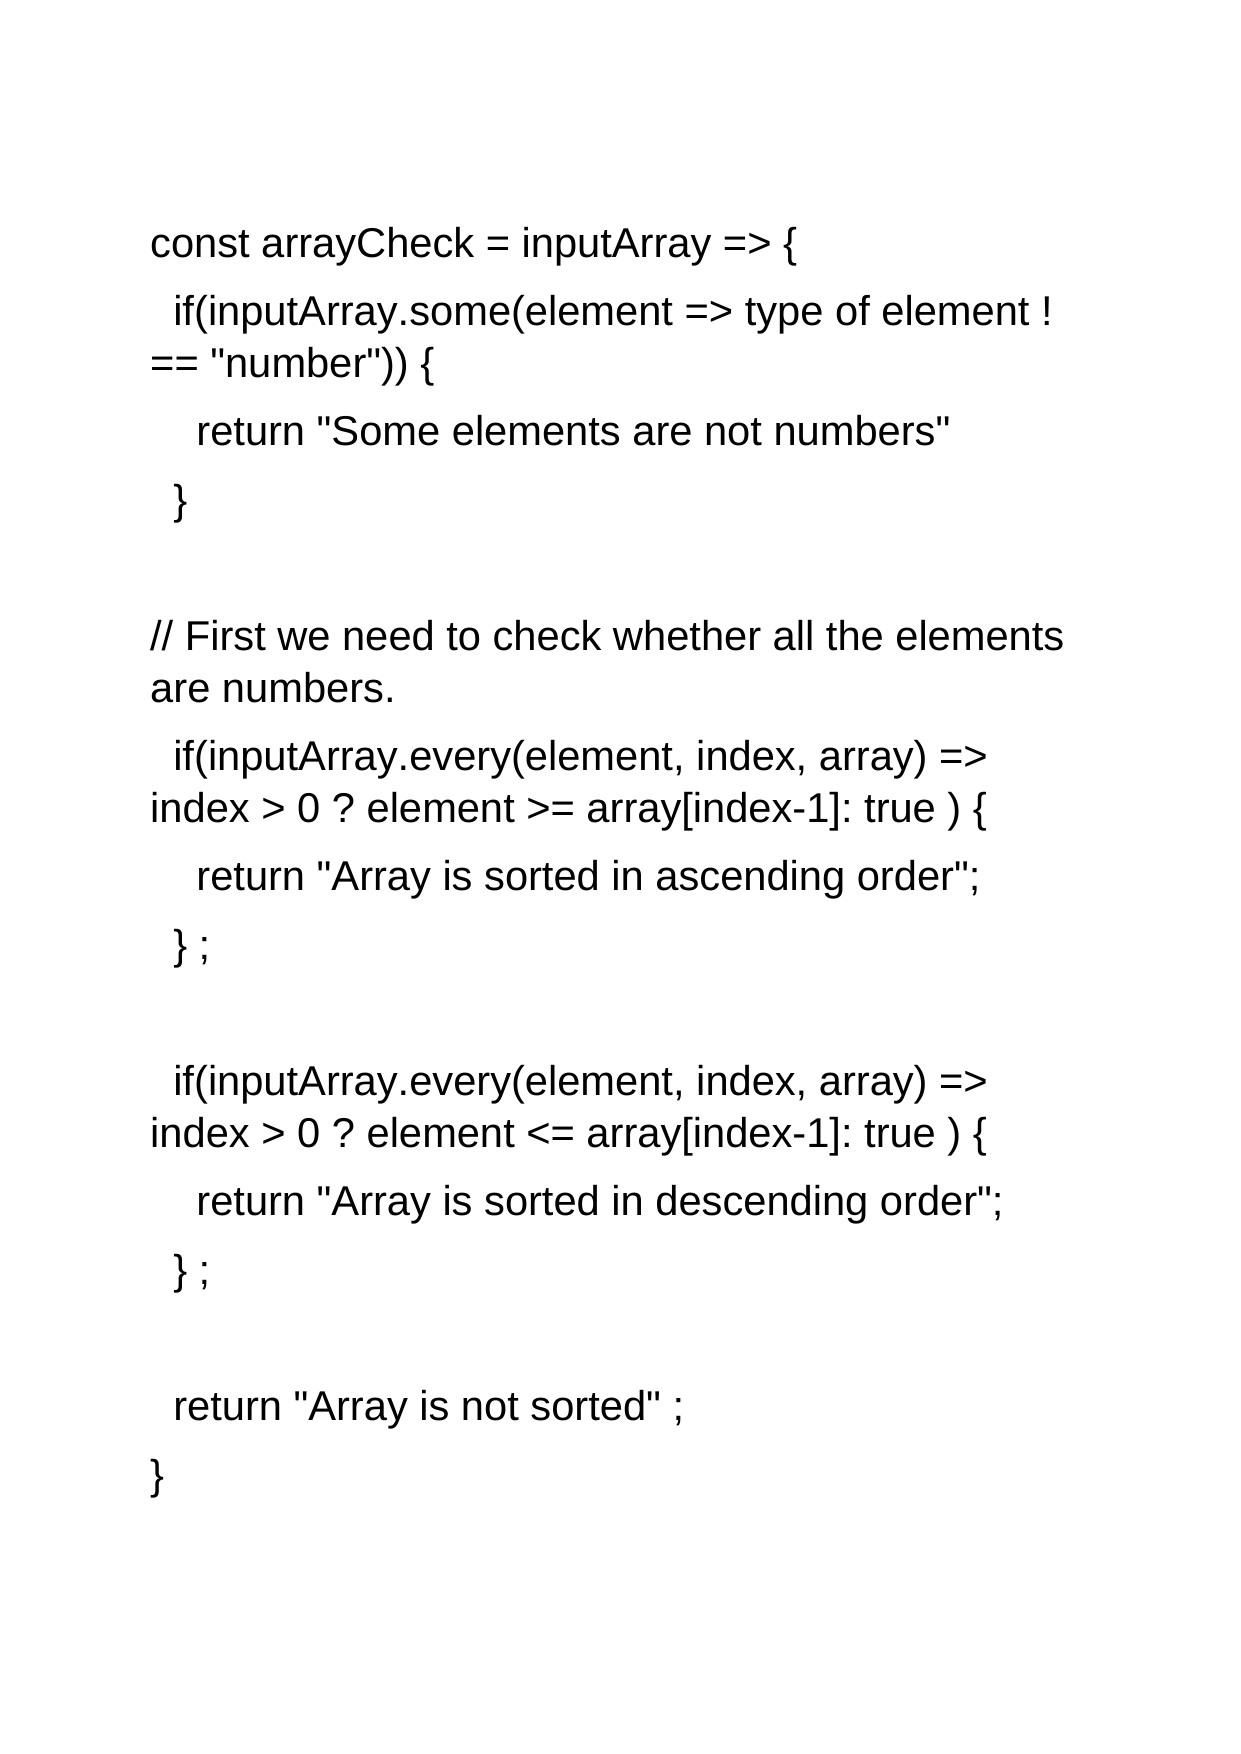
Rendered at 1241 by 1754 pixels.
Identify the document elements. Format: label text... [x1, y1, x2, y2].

text } ; [150, 920, 1090, 968]
text return "Array is not sorted" ; [150, 1382, 1090, 1429]
text // First we need to check whether all the elements are numbers. [150, 612, 1090, 711]
text } [150, 475, 1090, 523]
text const arrayCheck = inputArray => { [150, 218, 1090, 266]
text if(inputArray.some(element => type of element !== "number")) { [150, 287, 1090, 386]
text } [150, 1450, 1090, 1498]
text return "Array is sorted in ascending order"; [150, 852, 1090, 899]
text if(inputArray.every(element, index, array) => index > 0 ? element >= array[index-1]: true ) { [150, 732, 1090, 831]
text if(inputArray.every(element, index, array) => index > 0 ? element <= array[index-1]: true ) { [150, 1057, 1090, 1156]
text } ; [150, 1245, 1090, 1293]
text return "Some elements are not numbers" [150, 407, 1090, 454]
text return "Array is sorted in descending order"; [150, 1177, 1090, 1224]
